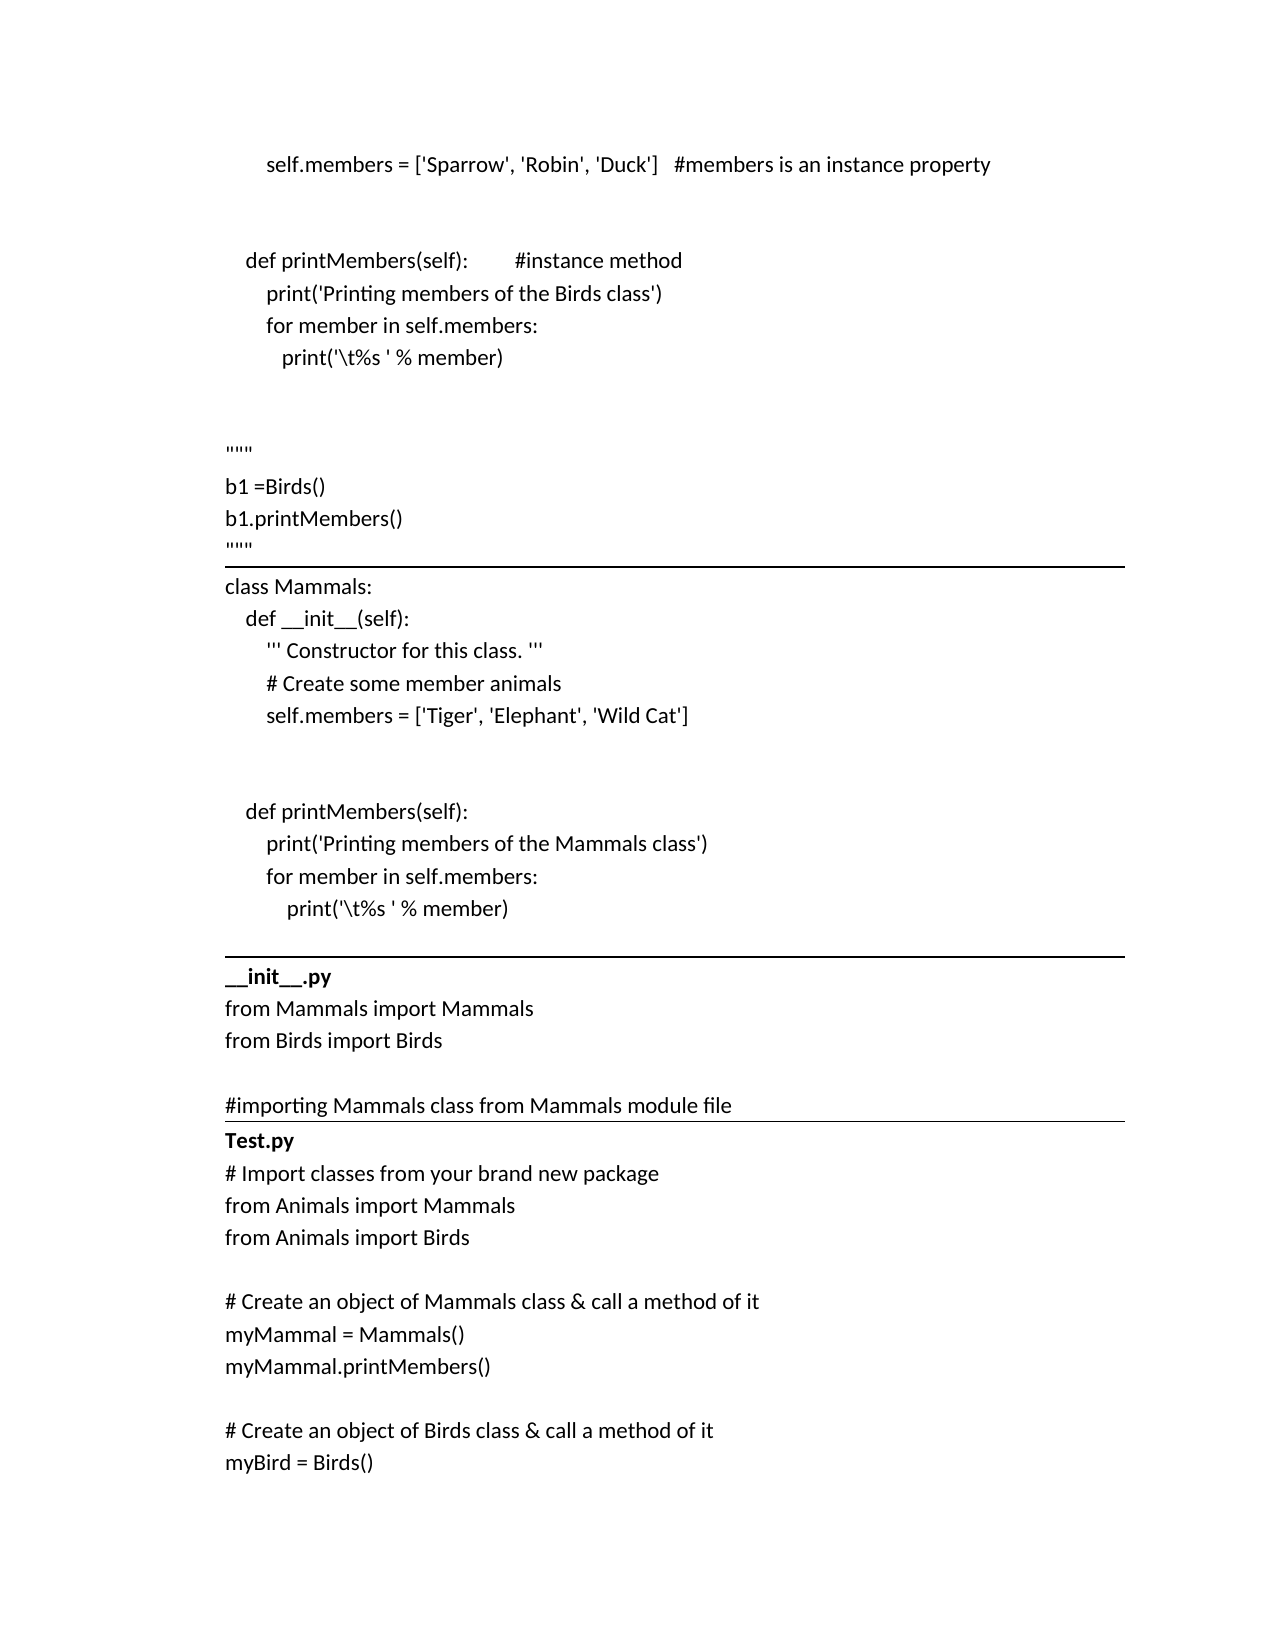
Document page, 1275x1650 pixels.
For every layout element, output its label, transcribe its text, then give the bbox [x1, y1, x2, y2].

list for member in self.members: [225, 862, 1125, 890]
list print('Printing members of the Mammals class') [225, 829, 1125, 858]
list def __init__(self): [225, 604, 1125, 632]
list b1 =Birds() [225, 472, 1125, 500]
list # Create an object of Mammals class & call a method of it [225, 1287, 1125, 1316]
list print('\t%s ' % member) [225, 343, 1125, 371]
list #importing Mammals class from Mammals module file [225, 1091, 1125, 1121]
list from Animals import Birds [225, 1223, 1125, 1251]
list """ [225, 440, 1125, 468]
list """ [225, 536, 1125, 566]
list self.members = ['Sparrow', 'Robin', 'Duck'] #members is an instance property [225, 150, 1125, 178]
list __init__.py [225, 962, 1125, 990]
list # Import classes from your brand new package [225, 1159, 1125, 1187]
list Test.py [225, 1127, 1125, 1154]
list from Mammals import Mammals [225, 994, 1125, 1022]
list from Animals import Mammals [225, 1191, 1125, 1219]
list def printMembers(self): [225, 797, 1125, 825]
list self.members = ['Tiger', 'Elephant', 'Wild Cat'] [225, 701, 1125, 729]
list print('Printing members of the Birds class') [225, 279, 1125, 307]
list b1.printMembers() [225, 504, 1125, 532]
list ''' Constructor for this class. ''' [225, 636, 1125, 664]
list class Mammals: [225, 572, 1125, 600]
list myMammal.printMembers() [225, 1352, 1125, 1380]
list myMammal = Mammals() [225, 1320, 1125, 1348]
list print('\t%s ' % member) [225, 894, 1125, 922]
list from Birds import Birds [225, 1026, 1125, 1054]
list myBird = Birds() [225, 1448, 1125, 1476]
list # Create an object of Birds class & call a method of it [225, 1416, 1125, 1444]
list def printMembers(self): #instance method [225, 247, 1125, 274]
list for member in self.members: [225, 311, 1125, 339]
list # Create some member animals [225, 669, 1125, 697]
